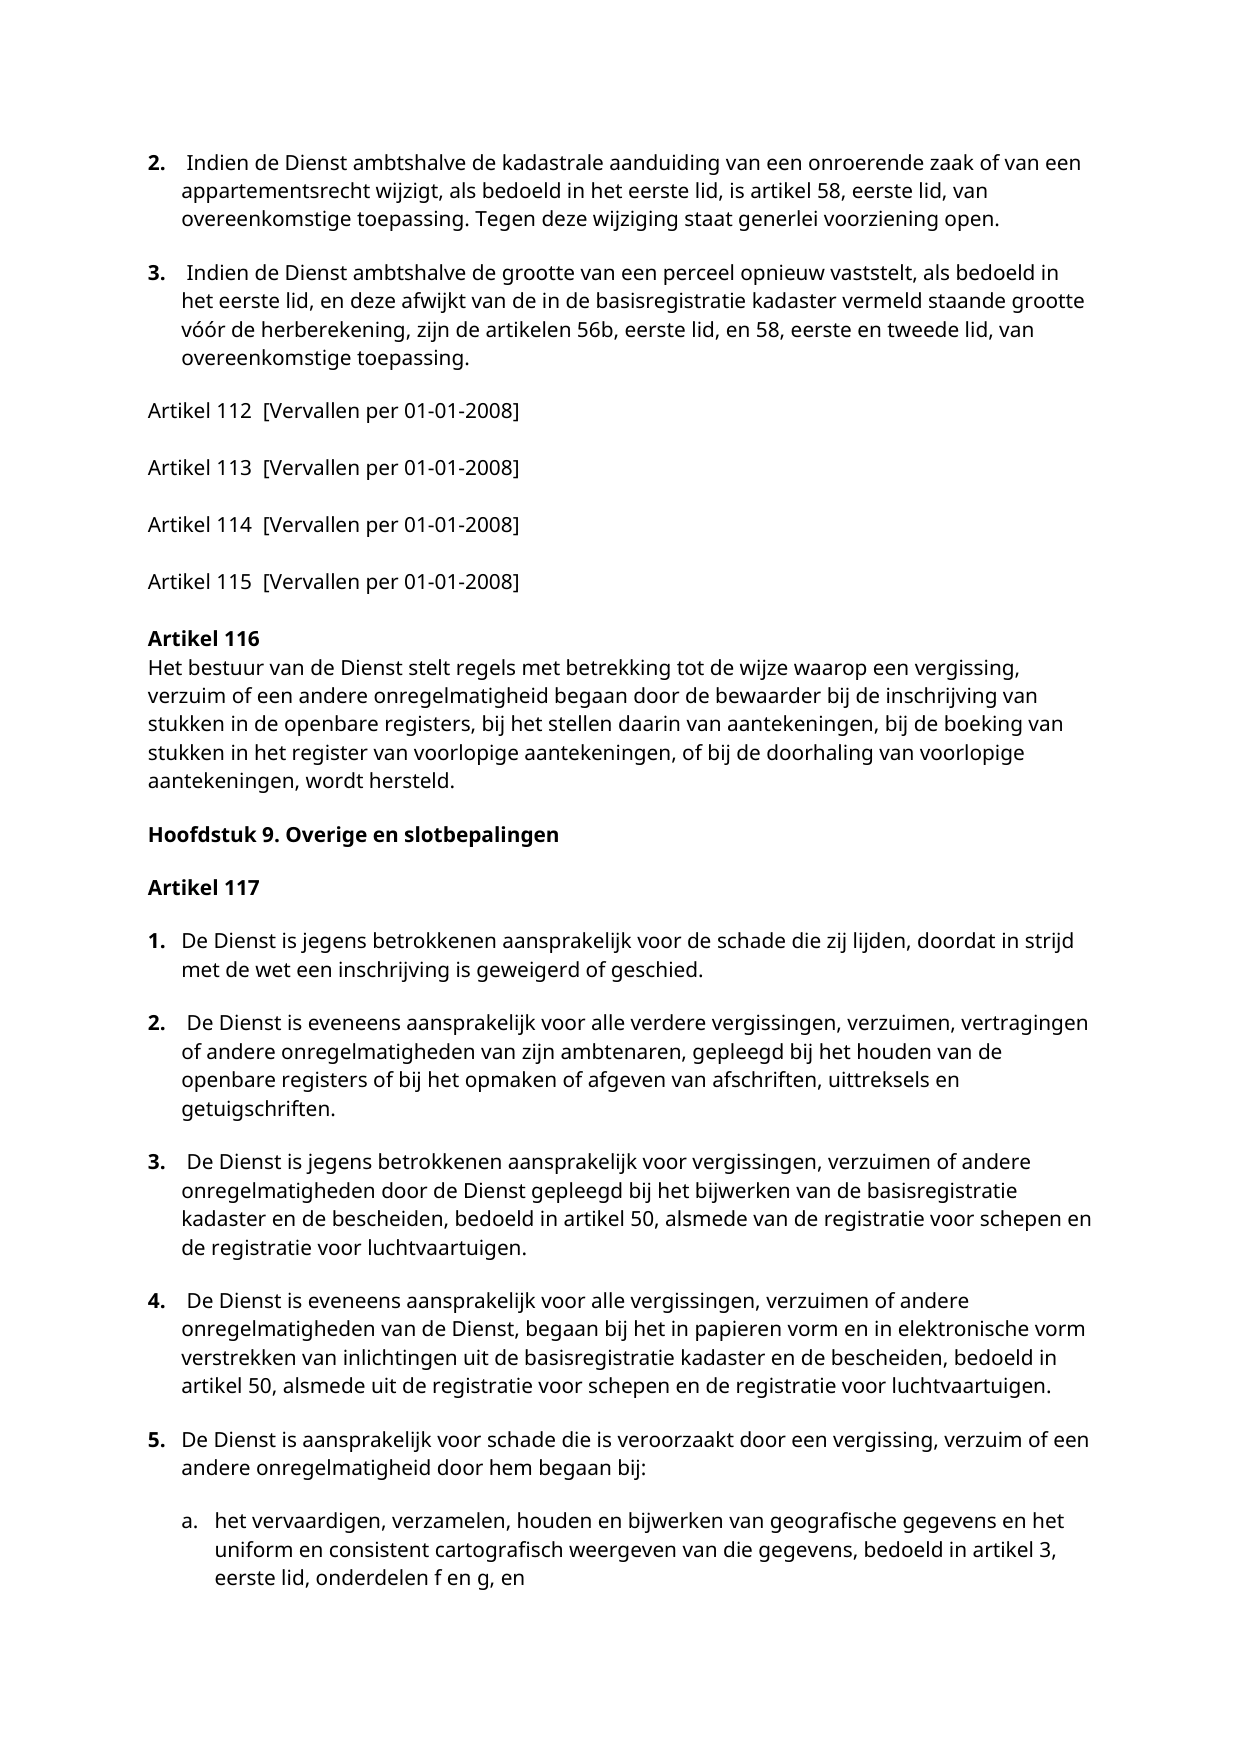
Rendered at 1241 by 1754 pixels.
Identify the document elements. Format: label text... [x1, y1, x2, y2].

text 3. De Dienst is jegens betrokkenen aansprakelijk voor vergissingen, verzuimen of andere onregelmatigheden door de Dienst gepleegd bij het bijwerken van de basisregistratie kadaster en de bescheiden, bedoeld in artikel 50, alsmede van de registratie voor schepen en de registratie voor luchtvaartuigen. [148, 1147, 1093, 1261]
text 2. De Dienst is eveneens aansprakelijk voor alle verdere vergissingen, verzuimen, vertragingen of andere onregelmatigheden van zijn ambtenaren, gepleegd bij het houden van de openbare registers of bij het opmaken of afgeven van afschriften, uittreksels en getuigschriften. [148, 1008, 1093, 1122]
text Artikel 116 [148, 596, 1093, 653]
text Artikel 114 [Vervallen per 01-01-2008] [148, 482, 1093, 539]
text Hoofdstuk 9. Overige en slotbepalingen [148, 820, 1093, 848]
text 3. Indien de Dienst ambtshalve de grootte van een perceel opnieuw vaststelt, als bedoeld in het eerste lid, en deze afwijkt van de in de basisregistratie kadaster vermeld staande grootte vóór de herberekening, zijn de artikelen 56b, eerste lid, en 58, eerste en tweede lid, van overeenkomstige toepassing. [148, 258, 1093, 372]
text 1. De Dienst is jegens betrokkenen aansprakelijk voor de schade die zij lijden, doordat in strijd met de wet een inschrijving is geweigerd of geschied. [148, 927, 1093, 983]
text a. het vervaardigen, verzamelen, houden en bijwerken van geografische gegevens en het uniform en consistent cartografisch weergeven van die gegevens, bedoeld in artikel 3, eerste lid, onderdelen f en g, en [181, 1507, 1093, 1592]
text Het bestuur van de Dienst stelt regels met betrekking tot de wijze waarop een vergissing, verzuim of een andere onregelmatigheid begaan door de bewaarder bij de inschrijving van stukken in de openbare registers, bij het stellen daarin van aantekeningen, bij de boeking van stukken in het register van voorlopige aantekeningen, of bij de doorhaling van voorlopige aantekeningen, wordt hersteld. [148, 653, 1093, 795]
text 2. Indien de Dienst ambtshalve de kadastrale aanduiding van een onroerende zaak of van een appartementsrecht wijzigt, als bedoeld in het eerste lid, is artikel 58, eerste lid, van overeenkomstige toepassing. Tegen deze wijziging staat generlei voorziening open. [148, 148, 1093, 233]
text 5. De Dienst is aansprakelijk voor schade die is veroorzaakt door een vergissing, verzuim of een andere onregelmatigheid door hem begaan bij: [148, 1425, 1093, 1482]
text Artikel 115 [Vervallen per 01-01-2008] [148, 539, 1093, 596]
text 4. De Dienst is eveneens aansprakelijk voor alle vergissingen, verzuimen of andere onregelmatigheden van de Dienst, begaan bij het in papieren vorm en in elektronische vorm verstrekken van inlichtingen uit de basisregistratie kadaster en de bescheiden, bedoeld in artikel 50, alsmede uit de registratie voor schepen en de registratie voor luchtvaartuigen. [148, 1286, 1093, 1400]
text Artikel 117 [148, 873, 1093, 902]
text Artikel 113 [Vervallen per 01-01-2008] [148, 425, 1093, 482]
text Artikel 112 [Vervallen per 01-01-2008] [148, 397, 1093, 425]
